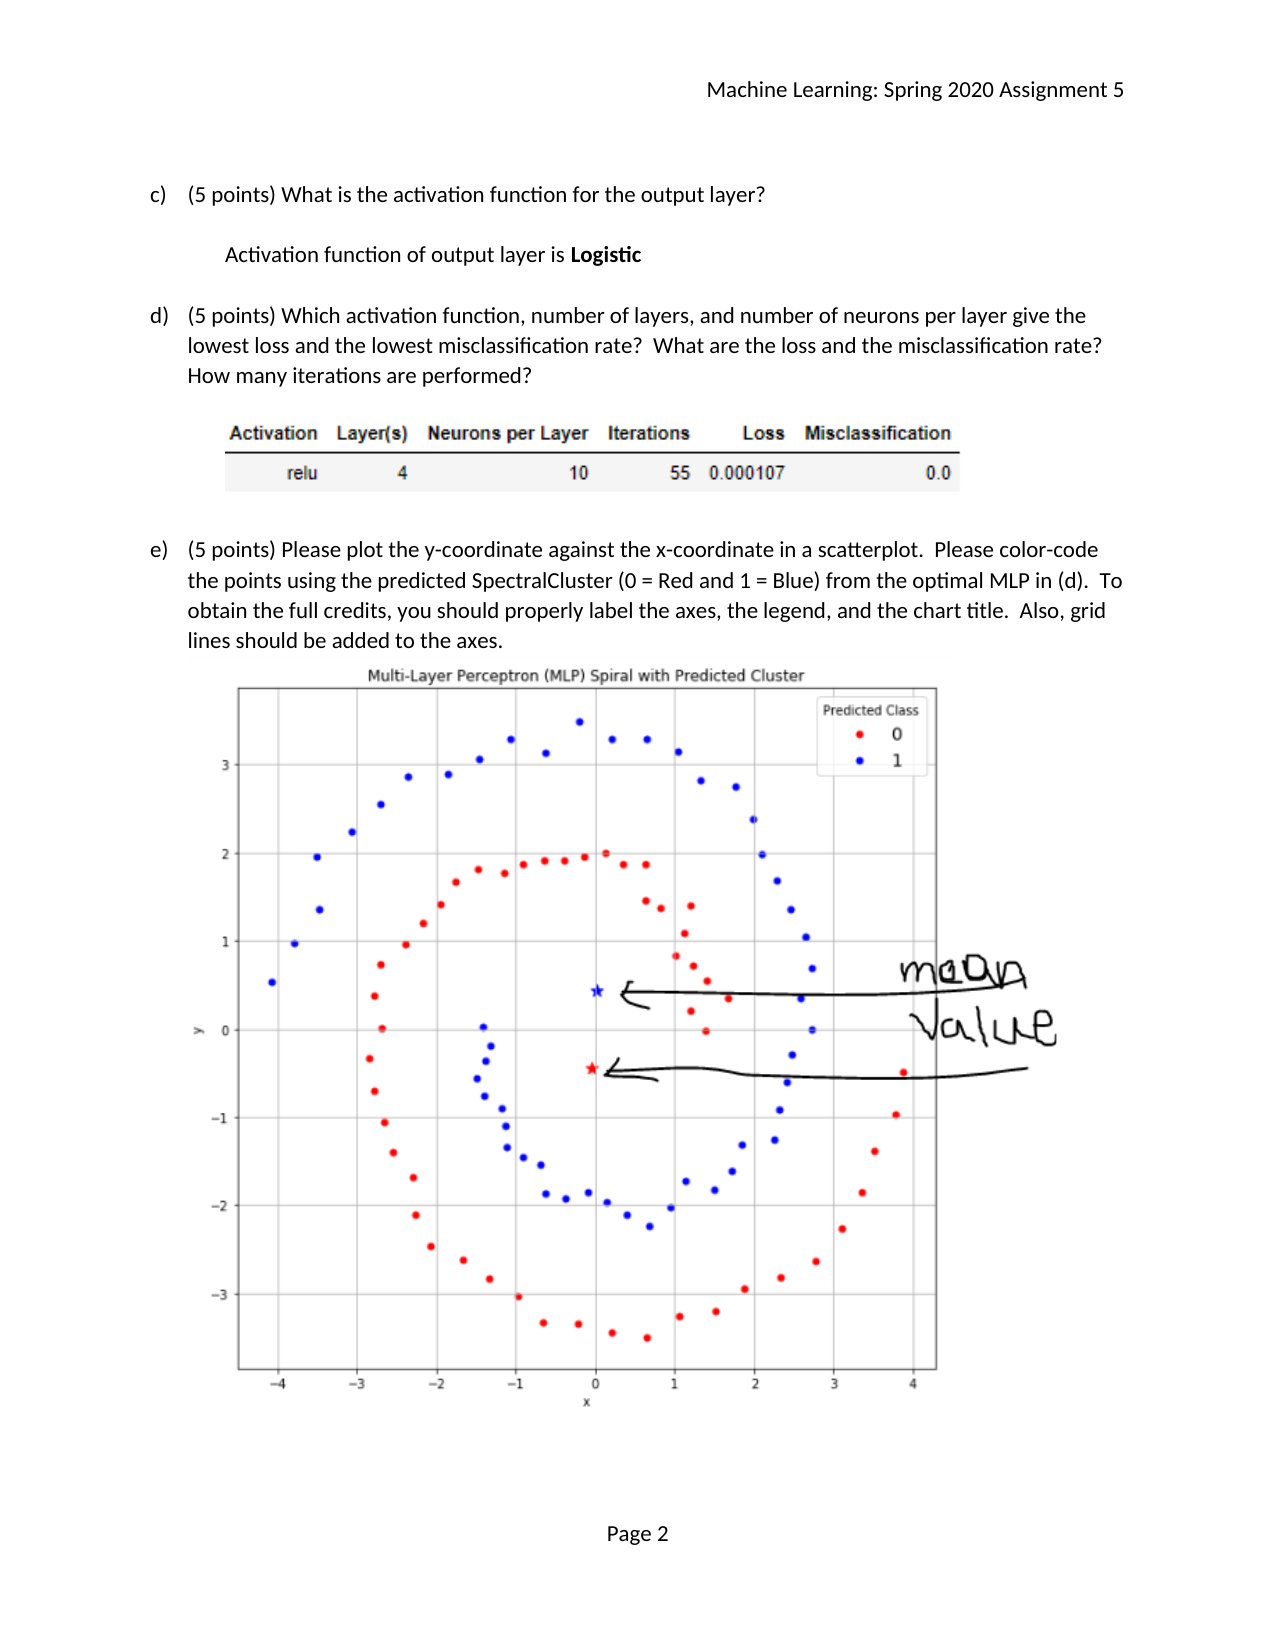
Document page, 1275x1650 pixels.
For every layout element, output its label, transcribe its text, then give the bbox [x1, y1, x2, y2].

list (5 points) What is the activation function for the output layer? [150, 180, 1125, 208]
list (5 points) Which activation function, number of layers, and number of neurons per layer give the lowest loss and the lowest misclassification rate? What are the loss and the misclassification rate? How many iterations are performed? [150, 301, 1125, 389]
list Activation function of output layer is Logistic [187, 241, 1125, 269]
picture [225, 421, 972, 504]
list (5 points) Please plot the y-coordinate against the x-coordinate in a scatterplot. Please color-code the points using the predicted SpectralCluster (0 = Red and 1 = Blue) from the optimal MLP in (d). To obtain the full credits, you should properly label the axes, the legend, and the chart title. Also, grid lines should be added to the axes. [150, 536, 1125, 654]
picture [187, 656, 1057, 1415]
